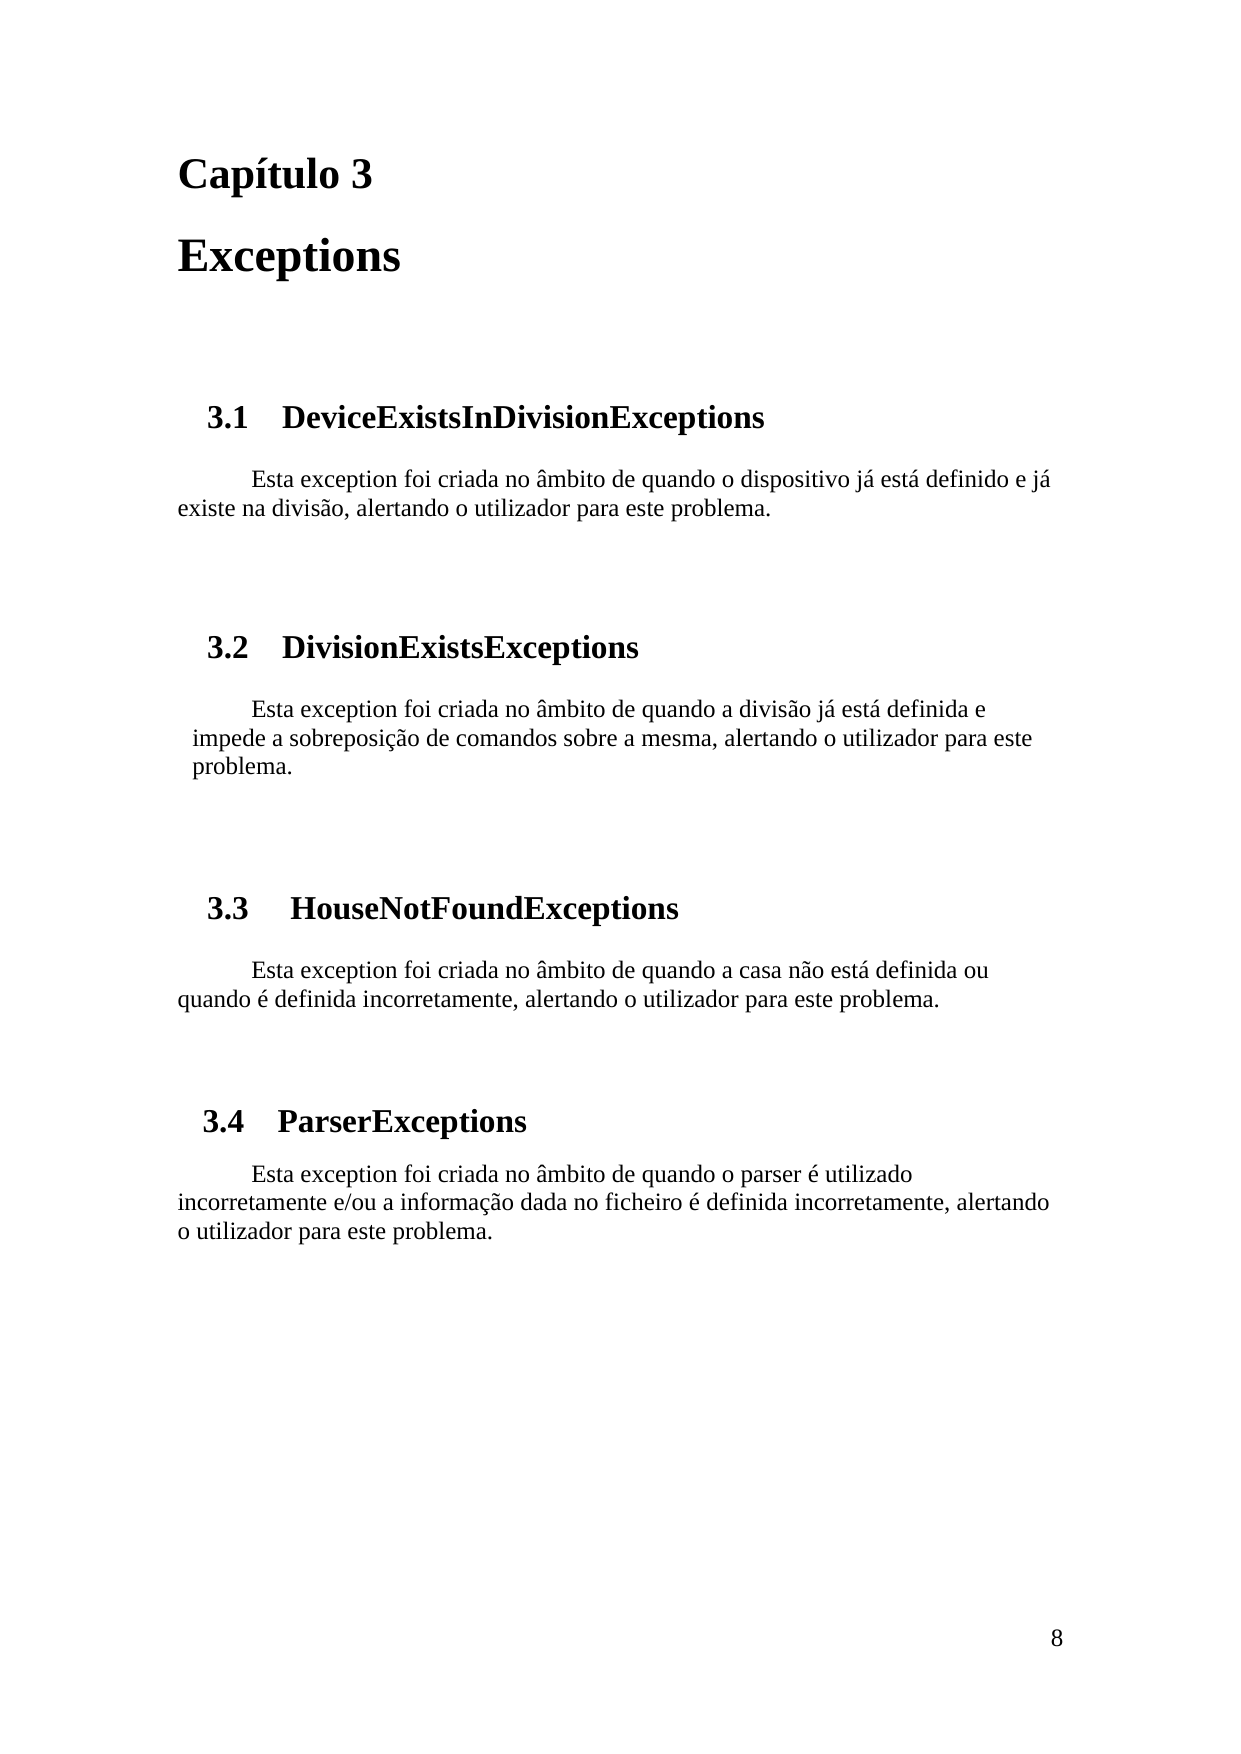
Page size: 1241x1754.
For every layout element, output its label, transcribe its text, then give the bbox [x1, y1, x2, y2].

text Esta exception foi criada no âmbito de quando a casa não está definida ou quando é definida incorretamente, alertando o utilizador para este problema. [177, 955, 1063, 1013]
text Exceptions [177, 227, 1063, 282]
text 3.3 HouseNotFoundExceptions [177, 888, 1063, 955]
text Esta exception foi criada no âmbito de quando o dispositivo já está definido e já existe na divisão, alertando o utilizador para este problema. [177, 464, 1063, 521]
text 3.1 DeviceExistsInDivisionExceptions [177, 397, 1063, 464]
text Esta exception foi criada no âmbito de quando a divisão já está definida e impede a sobreposição de comandos sobre a mesma, alertando o utilizador para este problema. [192, 694, 1063, 780]
text 3.4 ParserExceptions [177, 1101, 1063, 1139]
text 3.2 DivisionExistsExceptions [192, 627, 1063, 694]
text Capítulo 3 [177, 148, 1063, 227]
text Esta exception foi criada no âmbito de quando o parser é utilizado incorretamente e/ou a informação dada no ficheiro é definida incorretamente, alertando o utilizador para este problema. [177, 1159, 1063, 1245]
